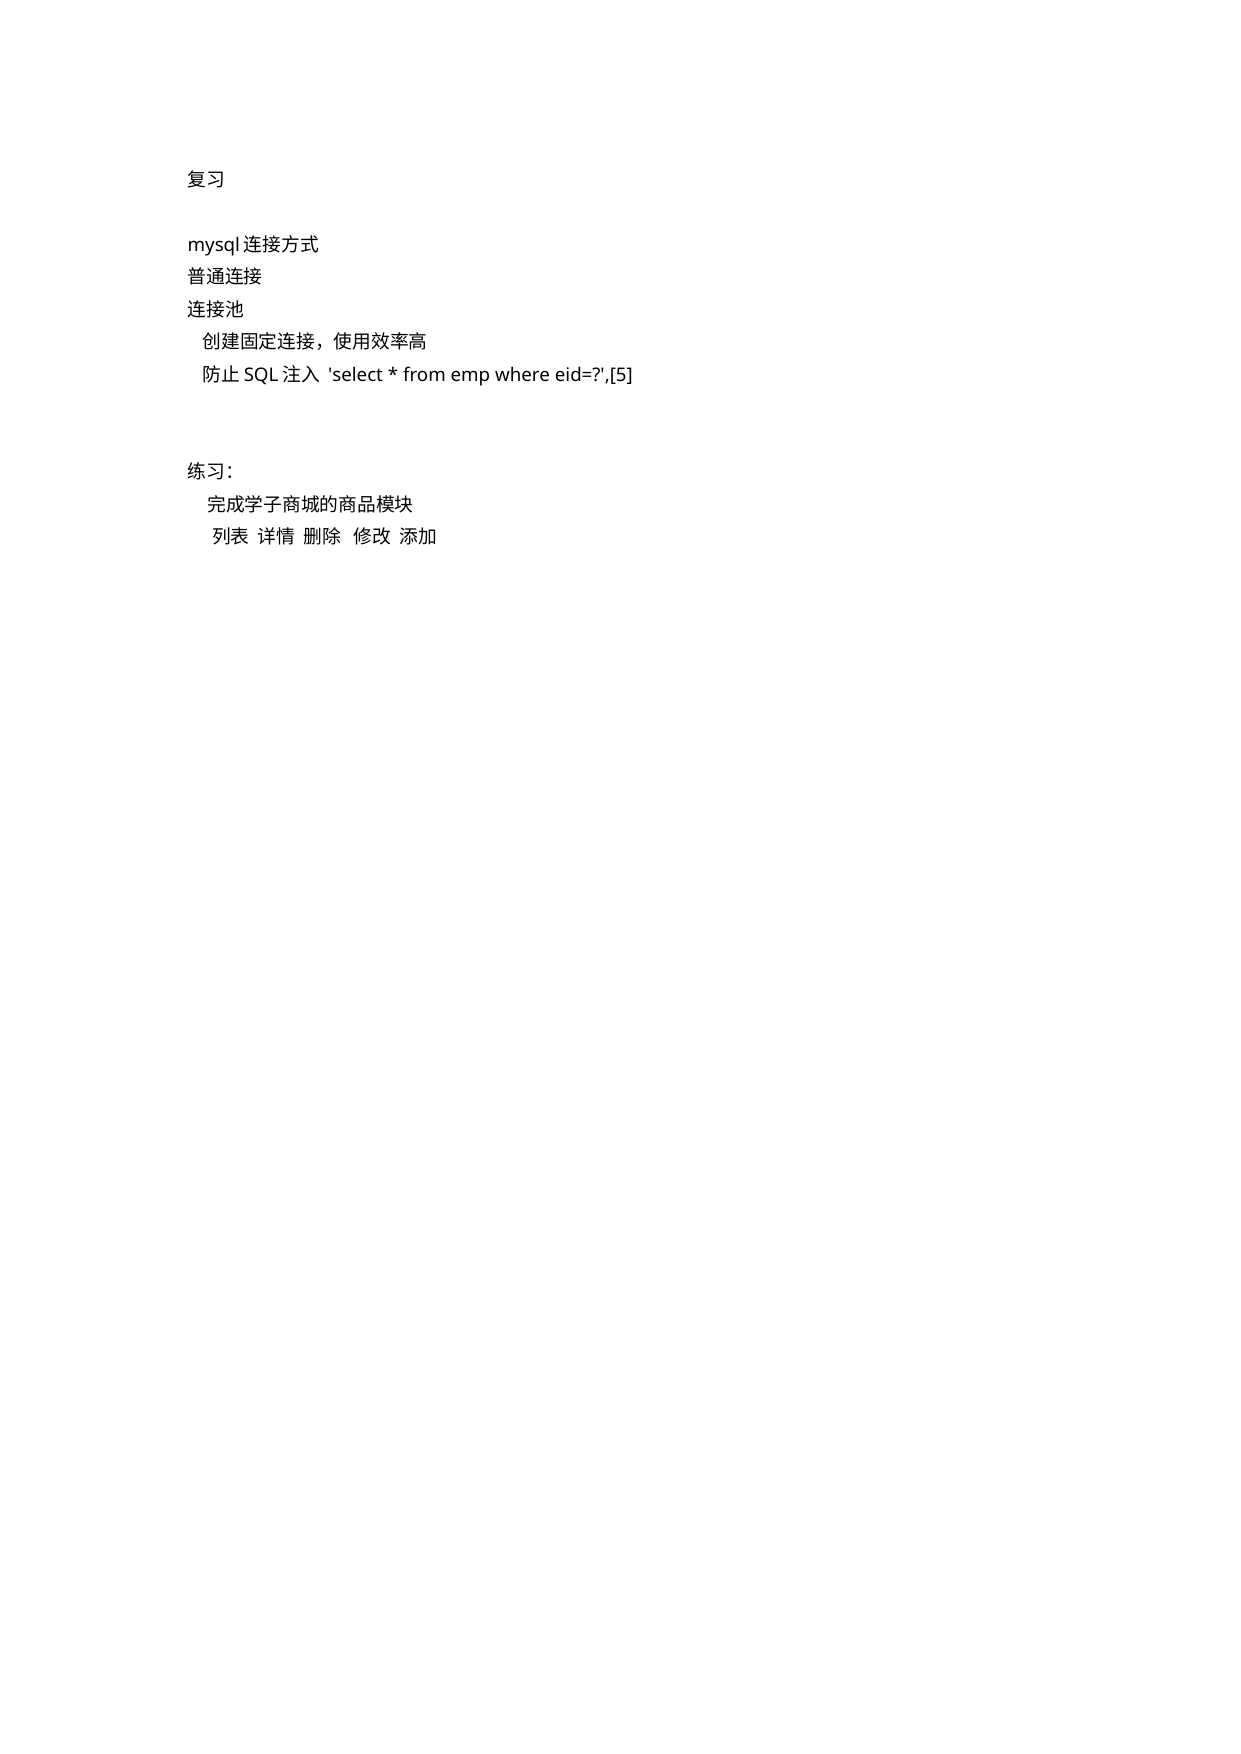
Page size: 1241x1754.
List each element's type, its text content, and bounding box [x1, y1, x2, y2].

text 防止SQL注入 'select * from emp where eid=?',[5] [187, 357, 1053, 389]
text 普通连接 [187, 259, 1053, 292]
text 复习 [187, 162, 1053, 194]
text 列表 详情 删除 修改 添加 [187, 519, 1053, 552]
text 连接池 [187, 292, 1053, 324]
text 完成学子商城的商品模块 [187, 487, 1053, 519]
text 创建固定连接，使用效率高 [187, 324, 1053, 357]
text mysql连接方式 [187, 227, 1053, 259]
text 练习： [187, 454, 1053, 487]
